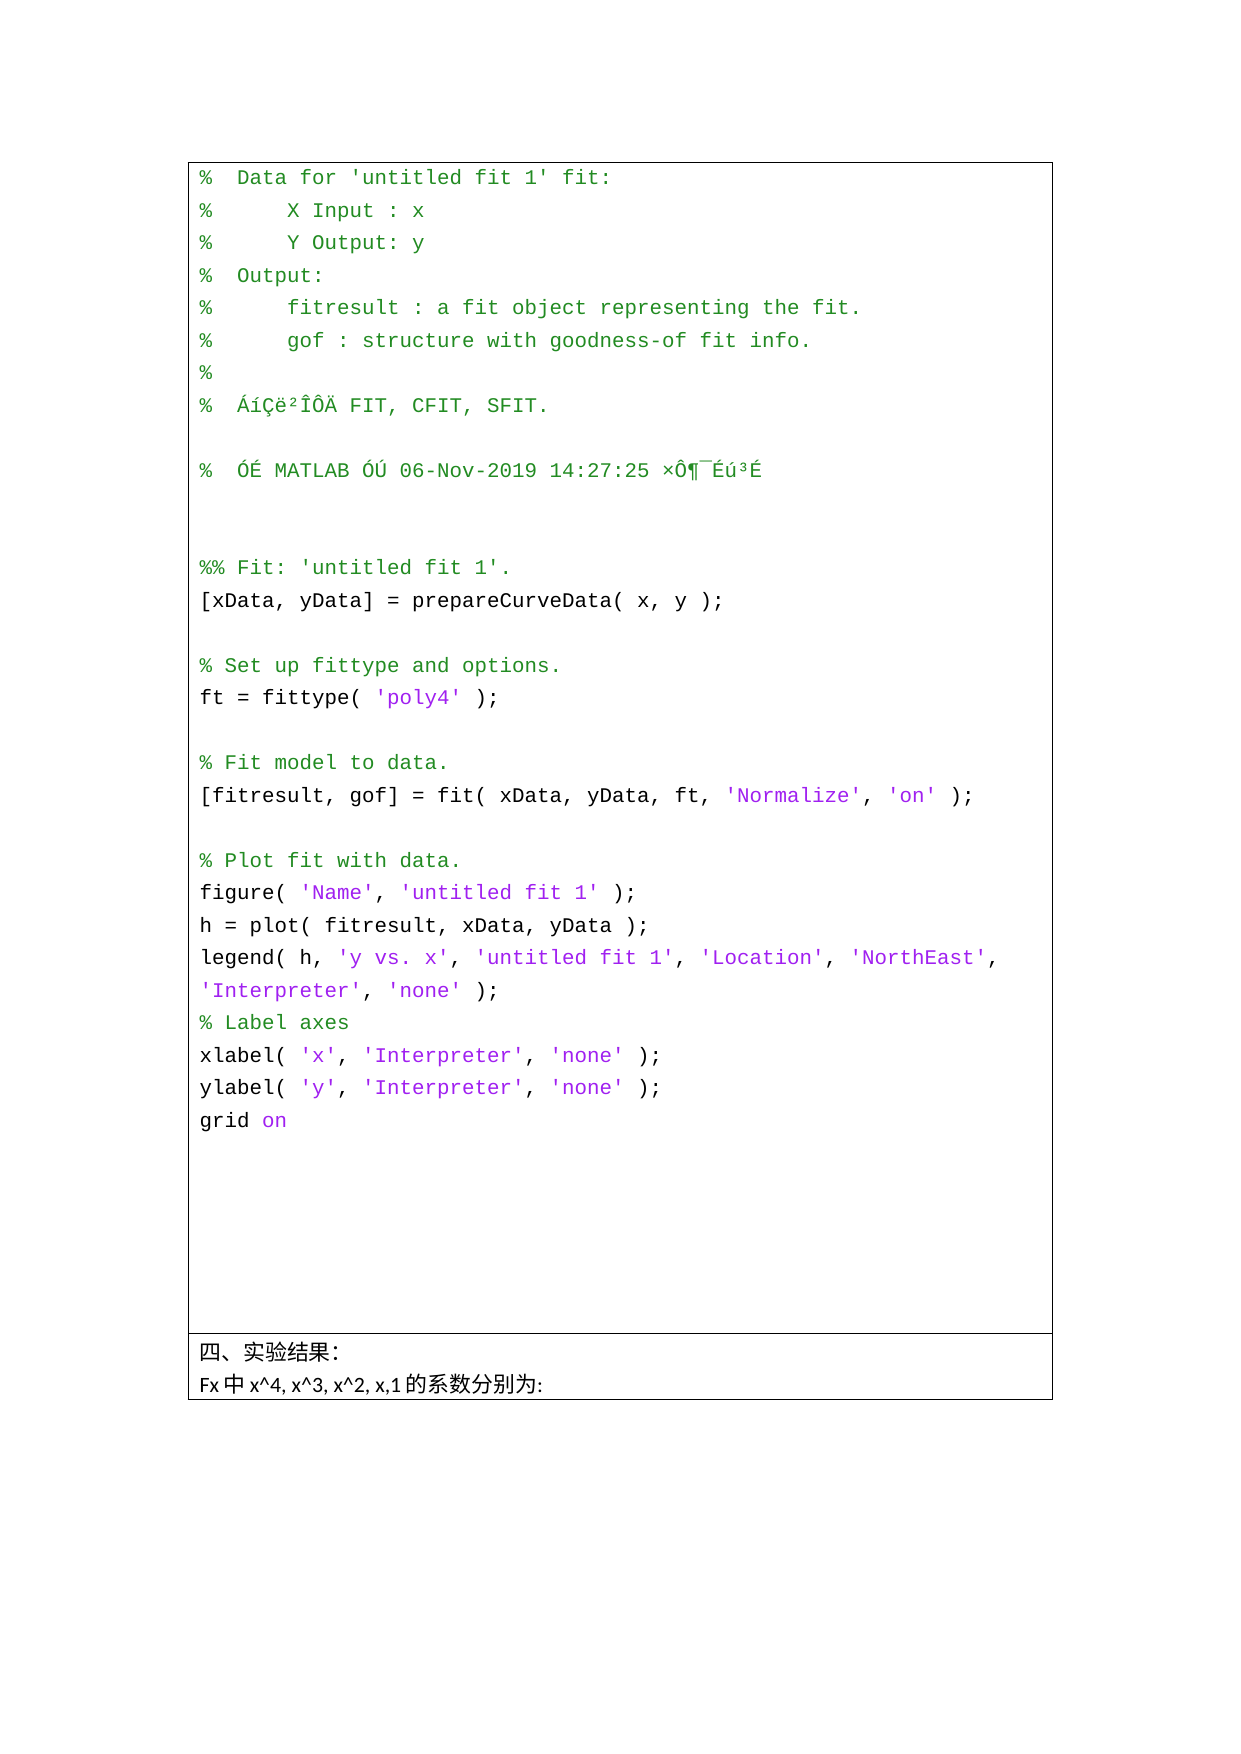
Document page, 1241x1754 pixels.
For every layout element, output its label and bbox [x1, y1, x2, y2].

table_cell [189, 1334, 1052, 1399]
table_header [189, 163, 1052, 1333]
